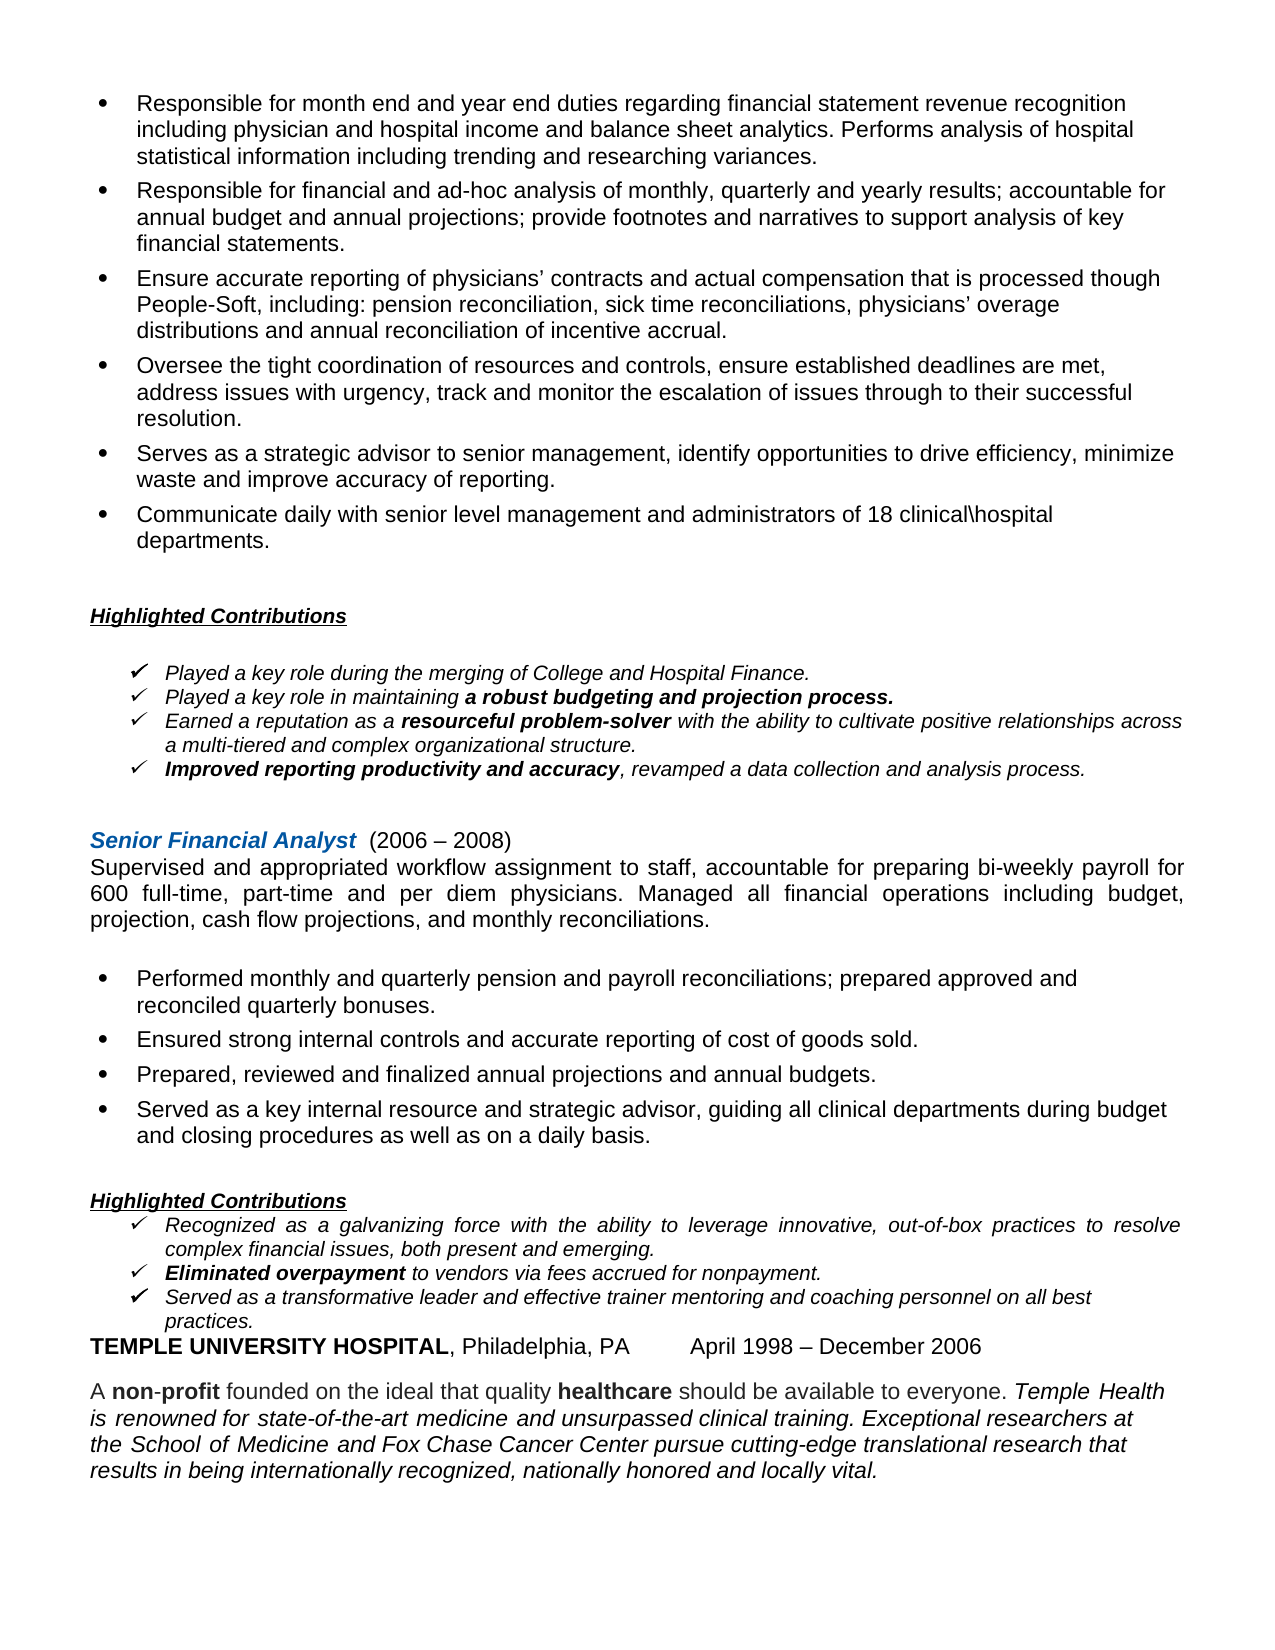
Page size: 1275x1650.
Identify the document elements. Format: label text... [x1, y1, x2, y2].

text Highlighted Contributions [90, 1189, 1185, 1213]
list Ensured strong internal controls and accurate reporting of cost of goods sold. [99, 1026, 1185, 1053]
list Responsible for financial and ad-hoc analysis of monthly, quarterly and yearly results; accountable for annual budget and annual projections; provide footnotes and narratives to support analysis of key financial statements. [99, 177, 1185, 256]
text TemPLE UNIVERSITY hOSPITAL, , PA – [90, 1333, 1185, 1359]
list Eliminated overpayment to vendors via fees accrued for nonpayment. [127, 1261, 1185, 1285]
list Earned a reputation as a resourceful problem-solver with the ability to cultivate positive relationships across a multi-tiered and complex organizational structure. [127, 708, 1185, 757]
list Served as a key internal resource and strategic advisor, guiding all clinical departments during budget and closing procedures as well as on a daily basis. [99, 1096, 1185, 1148]
list Ensure accurate reporting of physicians’ contracts and actual compensation that is processed though People-Soft, including: pension reconciliation, sick time reconciliations, physicians’ overage distributions and annual reconciliation of incentive accrual. [99, 265, 1185, 344]
list Played a key role in maintaining a robust budgeting and projection process. [127, 684, 1185, 708]
text A non-proﬁt founded on the ideal that quality healthcare should be available to everyone. Temple Health is renowned for state-of-the-art medicine and unsurpassed clinical training. Exceptional researchers at the School of Medicine and Fox Chase Cancer Center pursue cutting-edge translational research that results in being internationally recognized, nationally honored and locally vital. [90, 1378, 1185, 1484]
list Prepared, reviewed and finalized annual projections and annual budgets. [99, 1061, 1185, 1087]
list Served as a transformative leader and effective trainer mentoring and coaching personnel on all best practices. [127, 1285, 1185, 1333]
list Played a key role during the merging of College and Hospital Finance. [127, 660, 1185, 684]
list Improved reporting productivity and accuracy, revamped a data collection and analysis process. [127, 757, 1185, 781]
text ( – ) [90, 827, 1185, 854]
list Responsible for month end and year end duties regarding financial statement revenue recognition including physician and hospital income and balance sheet analytics. Performs analysis of hospital statistical information including trending and researching variances. [99, 90, 1185, 169]
list Recognized as a galvanizing force with the ability to leverage innovative, out-of-box practices to resolve complex financial issues, both present and emerging. [127, 1213, 1185, 1261]
list Serves as a strategic advisor to senior management, identify opportunities to drive efficiency, minimize waste and improve accuracy of reporting. [99, 439, 1185, 492]
list Communicate daily with senior level management and administrators of 18 clinical\hospital departments. [99, 501, 1185, 553]
list Oversee the tight coordination of resources and controls, ensure established deadlines are met, address issues with urgency, track and monitor the escalation of issues through to their successful resolution. [99, 352, 1185, 431]
text Highlighted Contributions [90, 604, 1185, 628]
